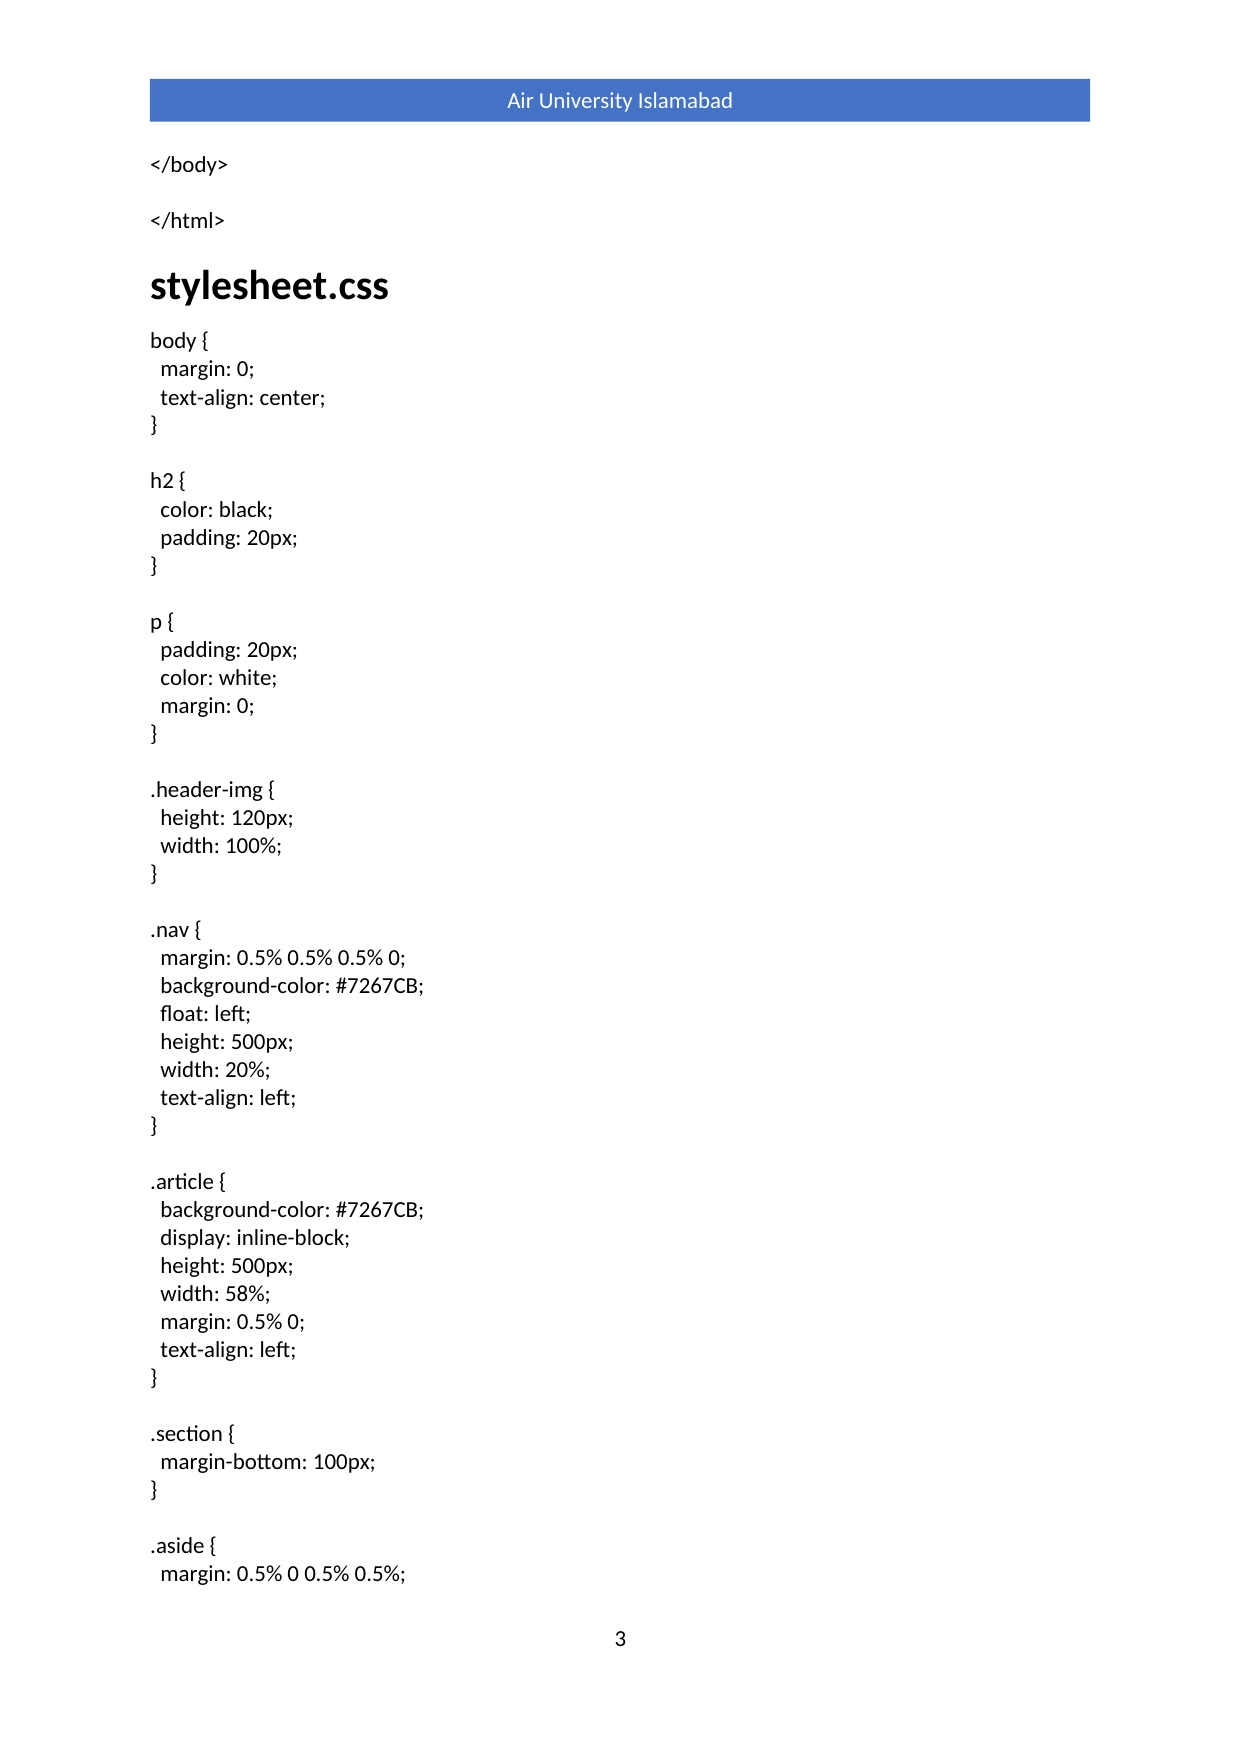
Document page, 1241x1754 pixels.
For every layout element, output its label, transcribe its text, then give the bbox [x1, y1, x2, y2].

text </body> [150, 150, 1090, 178]
text height: 120px; [150, 803, 1090, 831]
text height: 500px; [150, 1027, 1090, 1055]
text padding: 20px; [150, 635, 1090, 663]
text width: 100%; [150, 831, 1090, 859]
text body { [150, 327, 1090, 354]
text h2 { [150, 467, 1090, 495]
text margin: 0.5% 0 0.5% 0.5%; [150, 1559, 1090, 1587]
text color: black; [150, 495, 1090, 523]
text width: 58%; [150, 1279, 1090, 1307]
text margin: 0.5% 0; [150, 1307, 1090, 1335]
text text-align: left; [150, 1083, 1090, 1111]
text p { [150, 607, 1090, 635]
text text-align: center; [150, 383, 1090, 411]
text .header-img { [150, 775, 1090, 803]
text background-color: #7267CB; [150, 1195, 1090, 1223]
text } [150, 859, 1090, 887]
text } [150, 551, 1090, 579]
text margin: 0.5% 0.5% 0.5% 0; [150, 943, 1090, 971]
text background-color: #7267CB; [150, 971, 1090, 999]
text } [150, 1111, 1090, 1139]
text </html> [150, 206, 1090, 234]
text text-align: left; [150, 1335, 1090, 1363]
text .article { [150, 1167, 1090, 1195]
text margin: 0; [150, 691, 1090, 719]
text color: white; [150, 663, 1090, 691]
text margin-bottom: 100px; [150, 1447, 1090, 1475]
text .nav { [150, 915, 1090, 943]
text height: 500px; [150, 1251, 1090, 1279]
subtitle stylesheet.css [150, 259, 1090, 310]
text width: 20%; [150, 1055, 1090, 1083]
text margin: 0; [150, 354, 1090, 383]
text .section { [150, 1419, 1090, 1447]
text } [150, 719, 1090, 747]
text } [150, 1363, 1090, 1391]
text .aside { [150, 1531, 1090, 1559]
text padding: 20px; [150, 523, 1090, 551]
text display: inline-block; [150, 1223, 1090, 1251]
text } [150, 411, 1090, 439]
text } [150, 1475, 1090, 1503]
text float: left; [150, 999, 1090, 1027]
